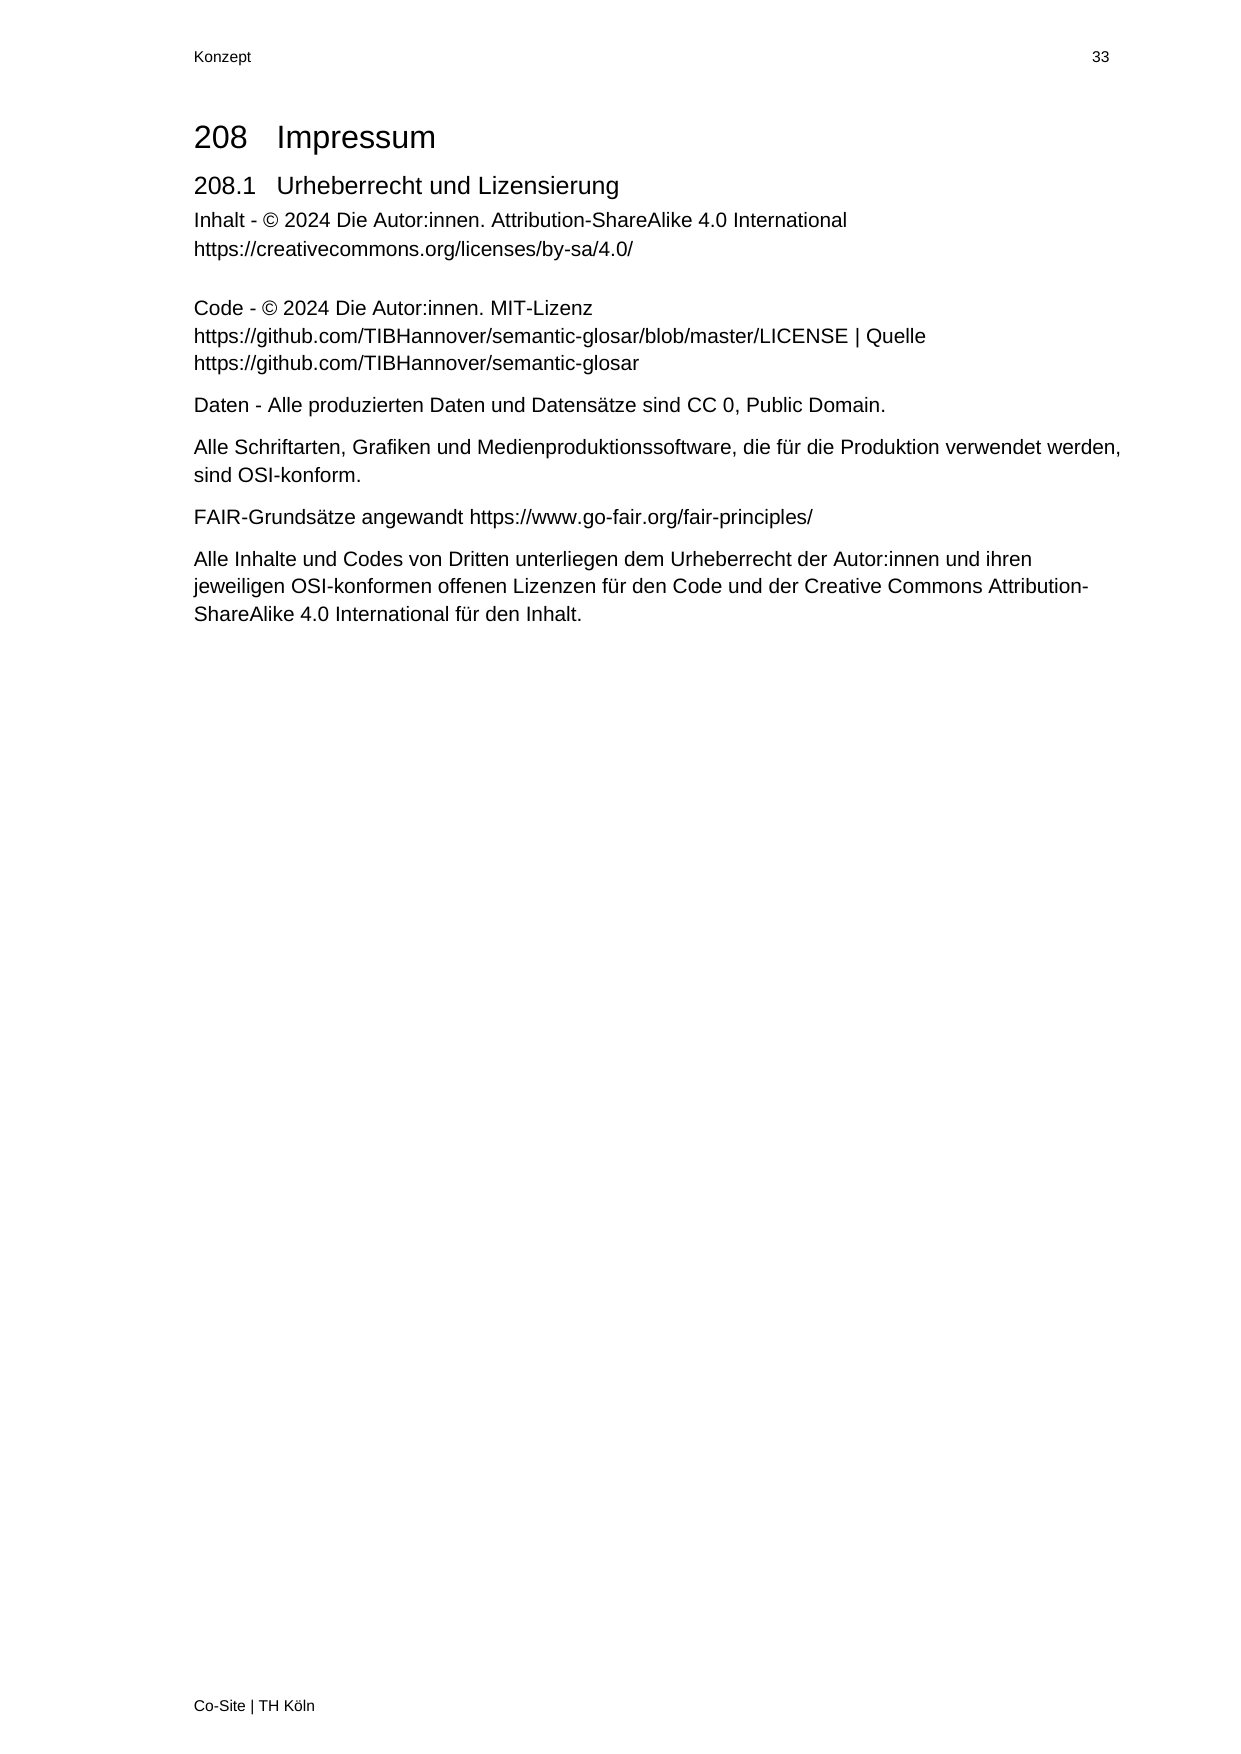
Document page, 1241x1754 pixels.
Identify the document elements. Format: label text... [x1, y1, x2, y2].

text Code - © 2024 Die Autor:innen. MIT-Lizenz https://github.com/TIBHannover/semantic-glosar/blob/master/LICENSE | Quelle https://github.com/TIBHannover/semantic-glosar [194, 296, 1124, 375]
text FAIR-Grundsätze angewandt https://www.go-fair.org/fair-principles/ [194, 505, 1124, 529]
text Alle Inhalte und Codes von Dritten unterliegen dem Urheberrecht der Autor:innen und ihren jeweiligen OSI-konformen offenen Lizenzen für den Code und der Creative Commons Attribution-ShareAlike 4.0 International für den Inhalt. [194, 547, 1124, 626]
subtitle Urheberrecht und Lizensierung [194, 171, 1124, 199]
subtitle Impressum [194, 118, 1124, 155]
text Alle Schriftarten, Grafiken und Medienproduktionssoftware, die für die Produktion verwendet werden, sind OSI-konform. [194, 435, 1124, 487]
text Daten - Alle produzierten Daten und Datensätze sind CC 0, Public Domain. [194, 393, 1124, 417]
